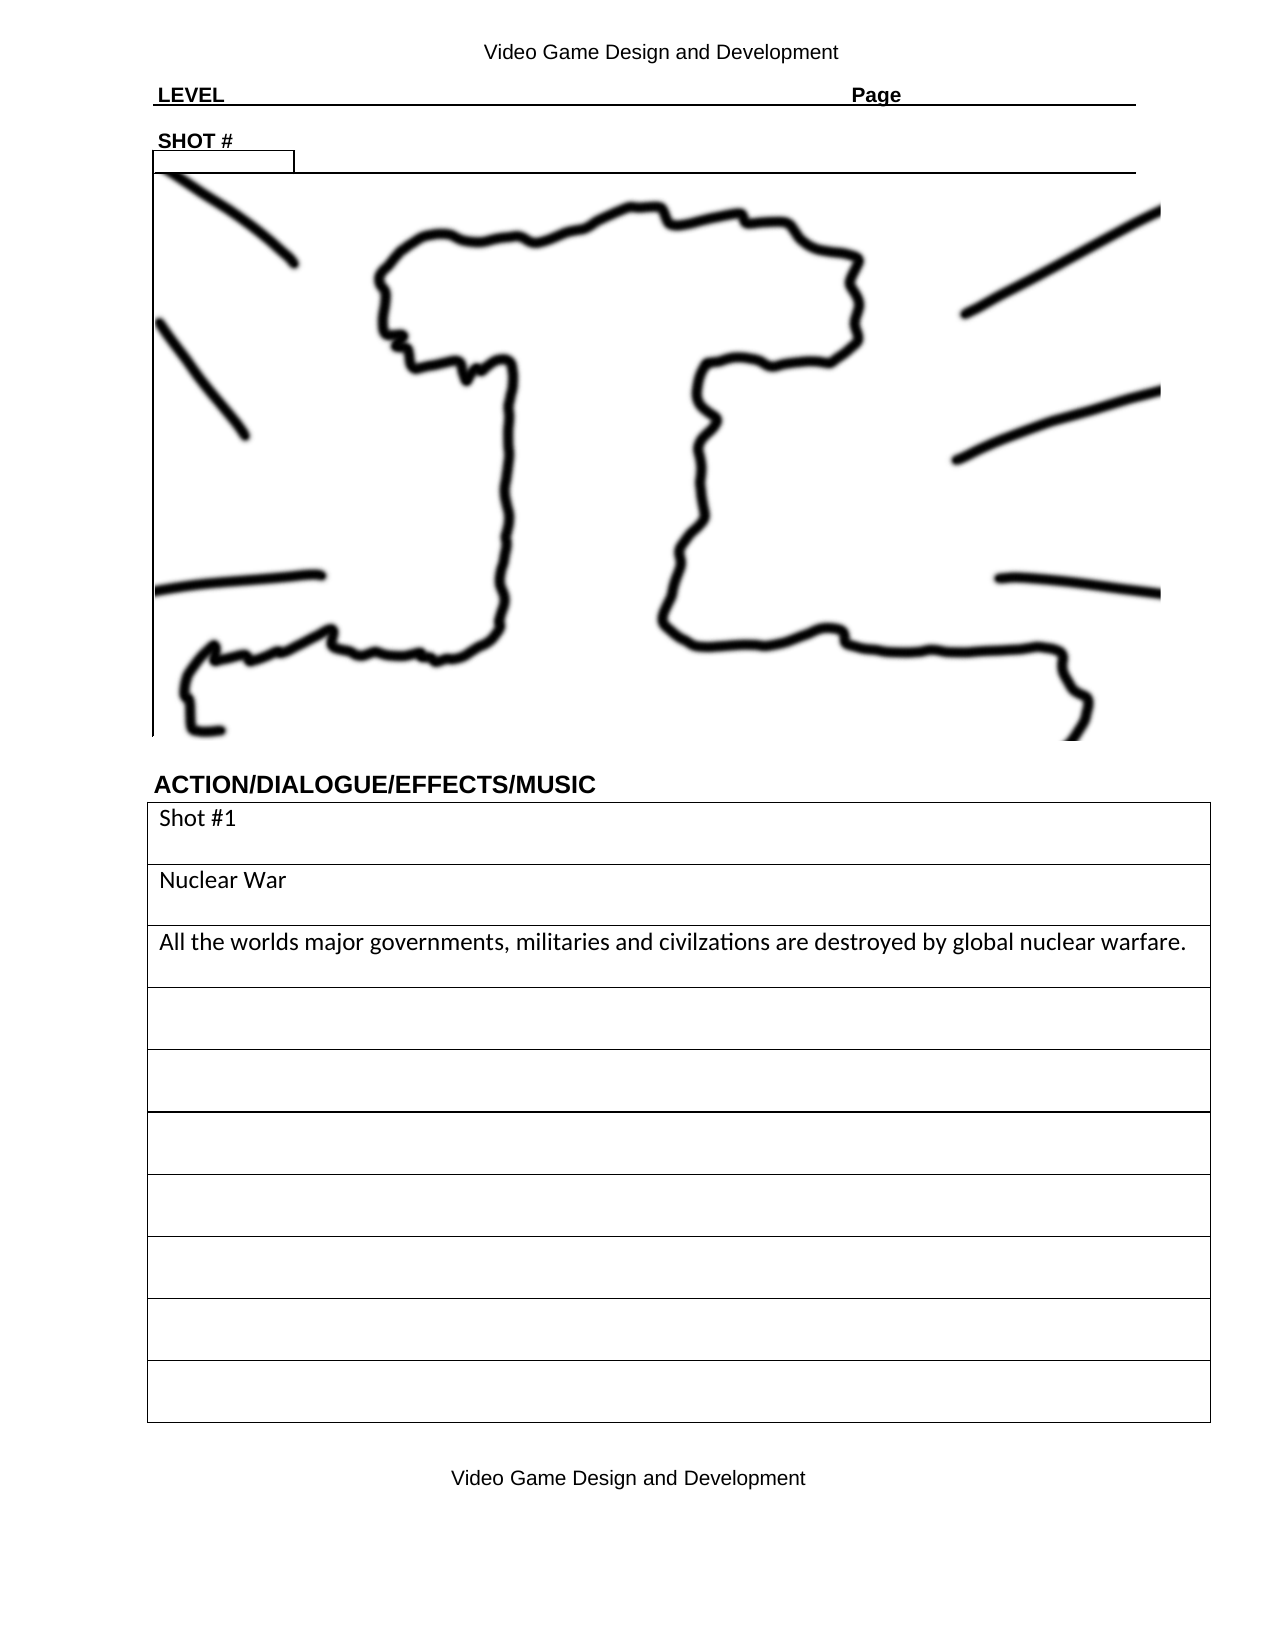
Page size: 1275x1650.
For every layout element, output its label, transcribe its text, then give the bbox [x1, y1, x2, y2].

table_cell All the worlds major governments, militaries and civilzations are destroyed by global nuclear warfare. [148, 926, 1210, 987]
table_cell [148, 1113, 1210, 1173]
table_cell [148, 1175, 1210, 1236]
table_cell [148, 1299, 1210, 1360]
table_cell [148, 988, 1210, 1049]
subtitle ACTION/DIALOGUE/EFFECTS/MUSIC [153, 771, 1161, 799]
picture [154, 174, 1161, 741]
table_header Shot #1 [148, 803, 1210, 863]
table_cell [148, 1050, 1210, 1111]
table_cell [148, 1361, 1210, 1422]
table_cell [148, 1237, 1210, 1298]
table_cell Nuclear War [148, 865, 1210, 925]
text Video Game Design and Development [451, 1466, 1161, 1489]
